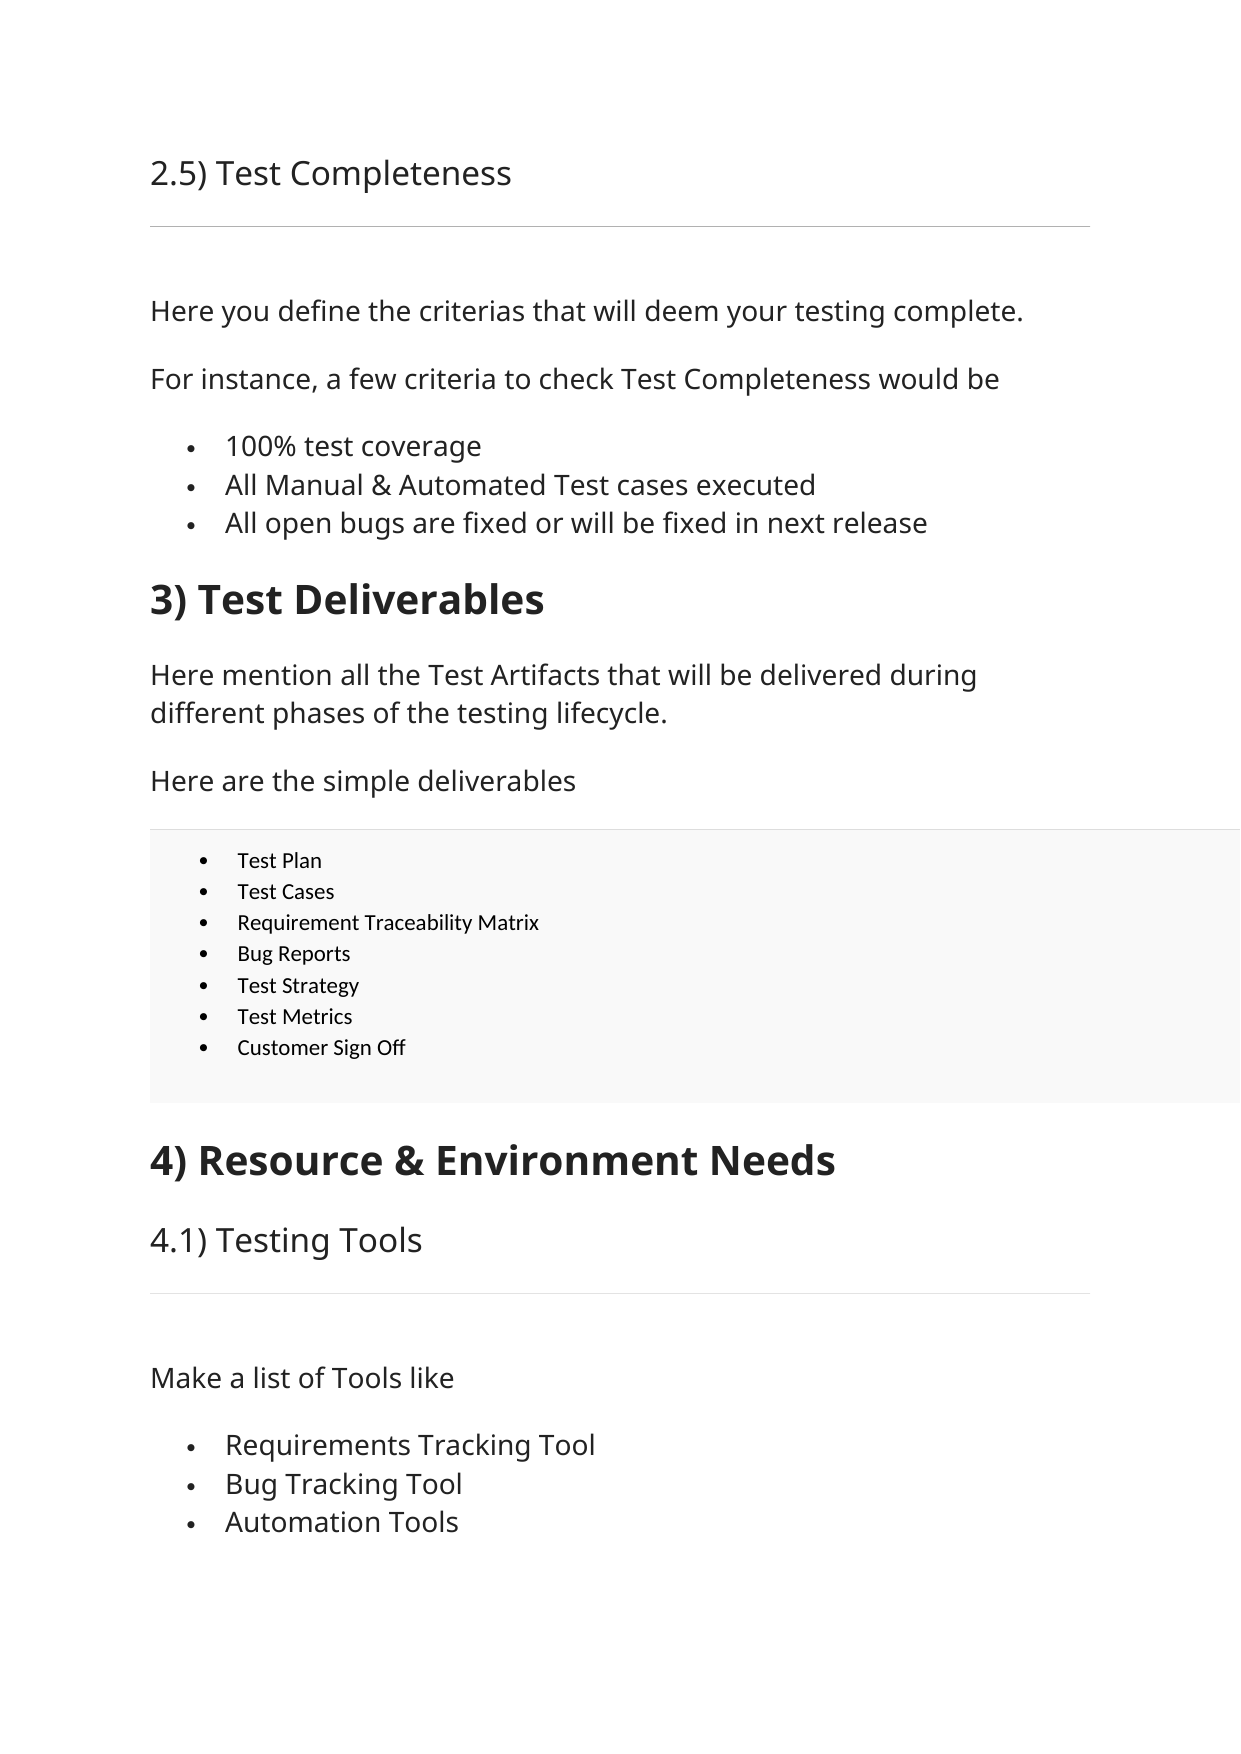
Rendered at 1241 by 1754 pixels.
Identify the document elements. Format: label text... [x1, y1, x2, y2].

text Make a list of Tools like [150, 1358, 1090, 1397]
text For instance, a few criteria to check Test Completeness would be [150, 359, 1090, 397]
subtitle 4.1) Testing Tools [150, 1217, 1090, 1262]
list All Manual & Automated Test cases executed [187, 465, 1090, 503]
list All open bugs are fixed or will be fixed in next release [187, 503, 1090, 542]
list Bug Tracking Tool [187, 1464, 1090, 1502]
text Here you define the criterias that will deem your testing complete. [150, 292, 1090, 330]
list 100% test coverage [187, 427, 1090, 465]
subtitle 2.5) Test Completeness [150, 150, 1090, 195]
text Here are the simple deliverables [150, 761, 1090, 799]
list Automation Tools [187, 1502, 1090, 1541]
text Here mention all the Test Artifacts that will be delivered during different phases of the testing lifecycle. [150, 655, 1090, 732]
list Requirements Tracking Tool [187, 1426, 1090, 1464]
subtitle 3) Test Deliverables [150, 571, 1090, 626]
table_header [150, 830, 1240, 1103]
subtitle 4) Resource & Environment Needs [150, 1132, 1090, 1187]
